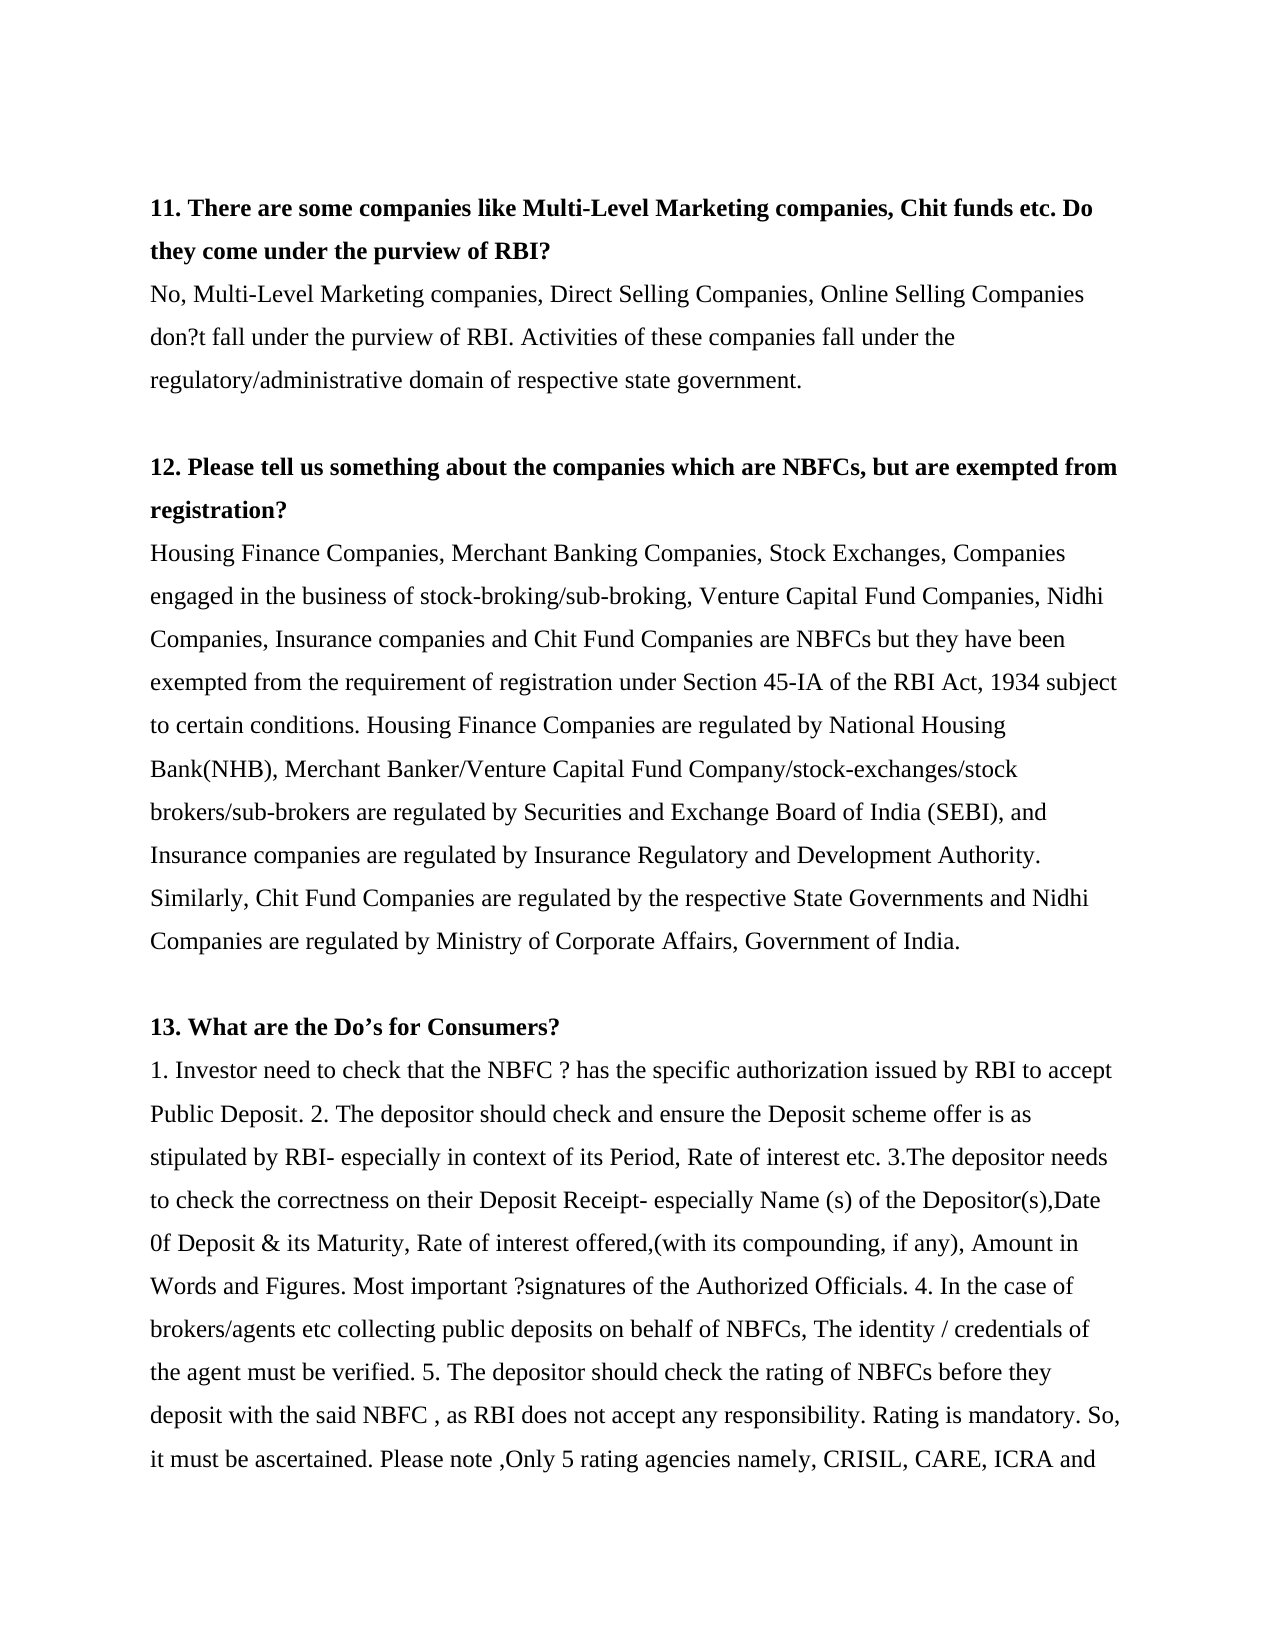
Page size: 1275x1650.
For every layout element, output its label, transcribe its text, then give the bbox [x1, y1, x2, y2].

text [150, 1056, 1125, 1472]
text Housing Finance Companies, Merchant Banking Companies, Stock Exchanges, Companies engaged in the business of stock-broking/sub-broking, Venture Capital Fund Companies, Nidhi Companies, Insurance companies and Chit Fund Companies are NBFCs but they have been exempted from the requirement of registration under Section 45-IA of the RBI Act, 1934 subject to certain conditions. Housing Finance Companies are regulated by National Housing Bank(NHB), Merchant Banker/Venture Capital Fund Company/stock-exchanges/stock brokers/sub-brokers are regulated by Securities and Exchange Board of India (SEBI), and Insurance companies are regulated by Insurance Regulatory and Development Authority. Similarly, Chit Fund Companies are regulated by the respective State Governments and Nidhi Companies are regulated by Ministry of Corporate Affairs, Government of India. [150, 538, 1125, 955]
text 11. There are some companies like Multi-Level Marketing companies, Chit funds etc. Do they come under the purview of RBI? [150, 193, 1125, 265]
text 12. Please tell us something about the companies which are NBFCs, but are exempted from registration? [150, 452, 1125, 524]
text No, Multi-Level Marketing companies, Direct Selling Companies, Online Selling Companies don?t fall under the purview of RBI. Activities of these companies fall under the regulatory/administrative domain of respective state government. [150, 279, 1125, 394]
text 13. What are the Do’s for Consumers? [150, 1012, 1125, 1041]
